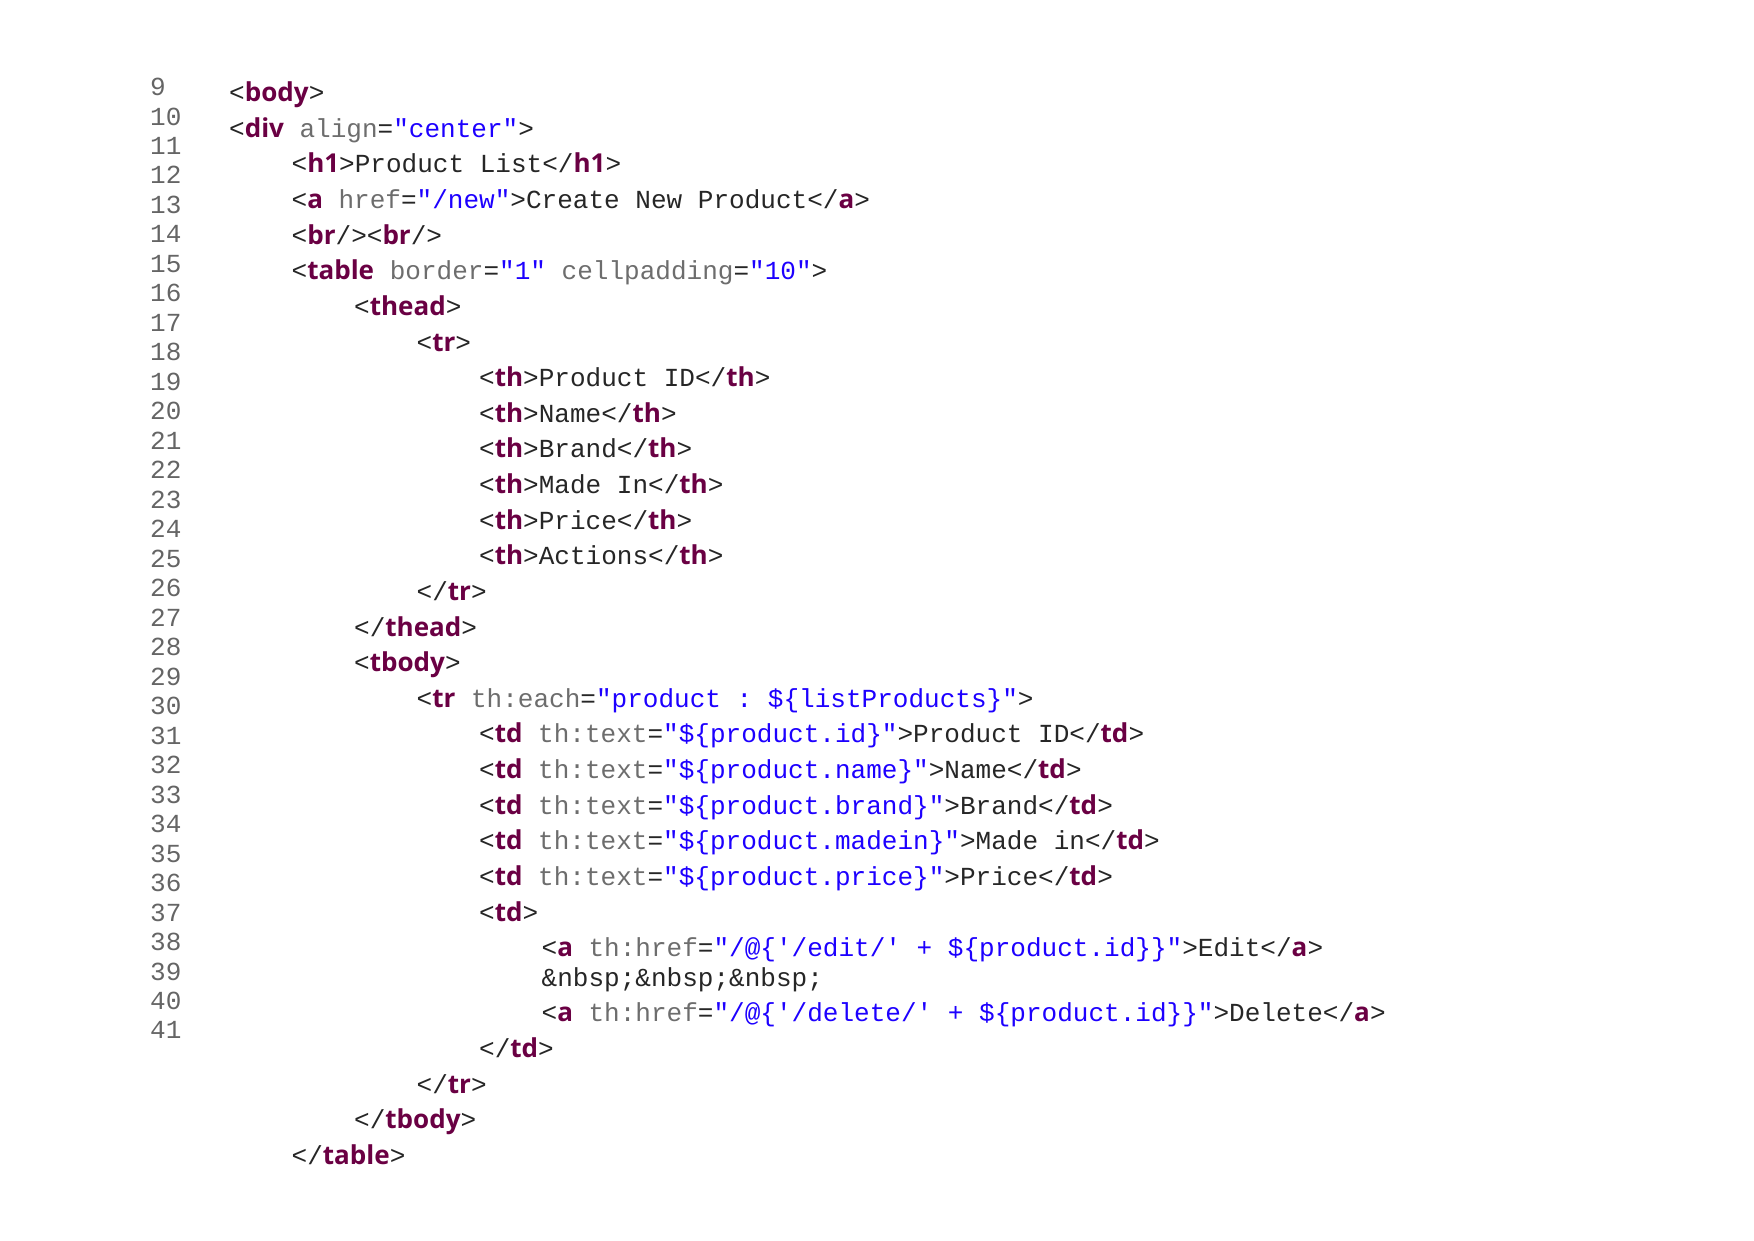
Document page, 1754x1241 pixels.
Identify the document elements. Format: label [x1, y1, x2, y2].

table_header [218, 74, 1754, 1172]
table_header [139, 74, 218, 1172]
